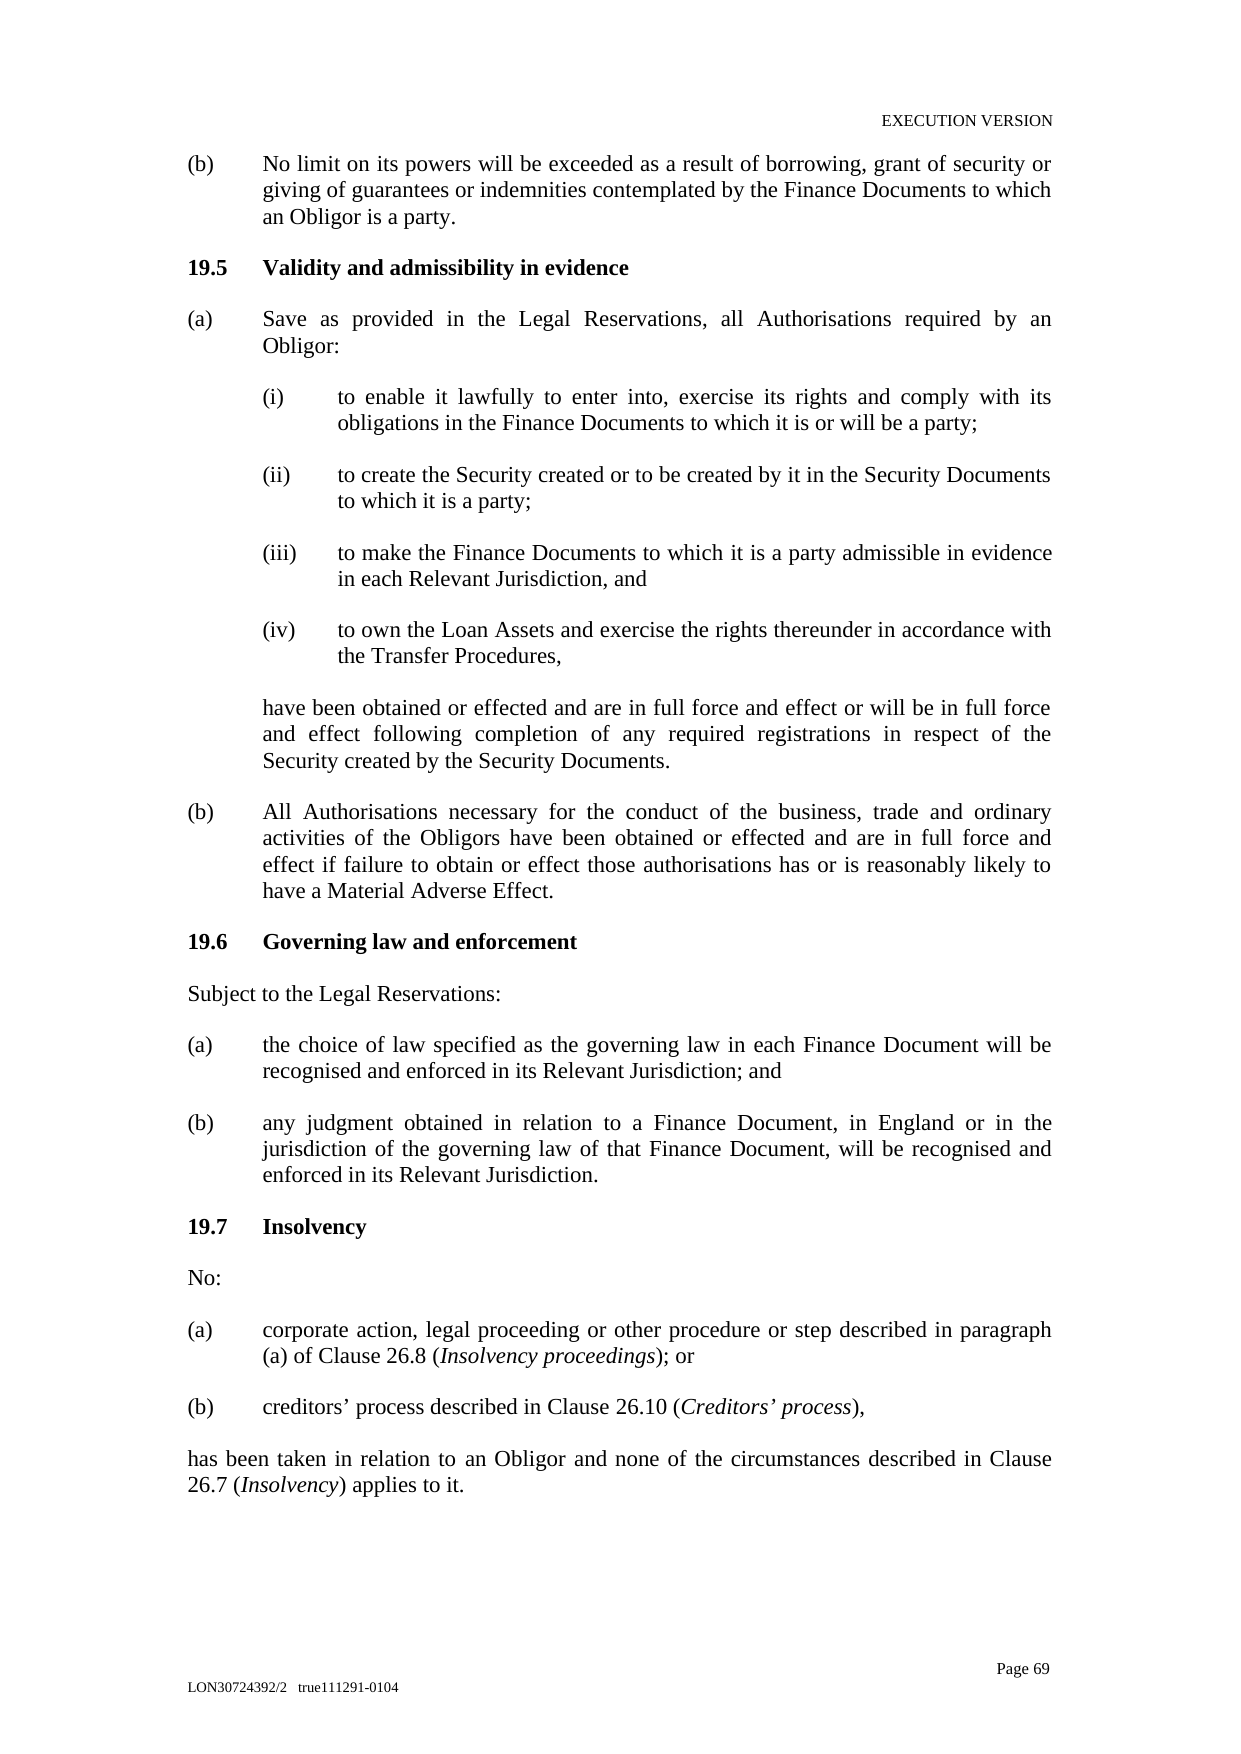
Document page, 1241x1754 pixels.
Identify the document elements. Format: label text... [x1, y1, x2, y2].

text No: [187, 1264, 1053, 1291]
text to own the Loan Assets and exercise the rights thereunder in accordance with the Transfer Procedures, [262, 616, 1053, 669]
text has been taken in relation to an Obligor and none of the circumstances described in Clause 26.7 (Insolvency) applies to it. [187, 1445, 1053, 1497]
text the choice of law specified as the governing law in each Finance Document will be recognised and enforced in its Relevant Jurisdiction; and [187, 1031, 1053, 1084]
text Save as provided in the Legal Reservations, all Authorisations required by an Obligor: [187, 305, 1053, 358]
text Governing law and enforcement [187, 928, 1053, 955]
text Subject to the Legal Reservations: [187, 980, 1053, 1006]
text any judgment obtained in relation to a Finance Document, in or in the jurisdiction of the governing law of that Finance Document, will be recognised and enforced in its Relevant Jurisdiction. [187, 1109, 1053, 1188]
text creditors’ process described in Clause 26.9 (Creditors’ process), [187, 1393, 1053, 1420]
text have been obtained or effected and are in full force and effect or will be in full force and effect following completion of any required registrations in respect of the Security created by the Security Documents. [262, 694, 1053, 773]
text (b) No limit on its powers will be exceeded as a result of borrowing, grant of security or giving of guarantees or indemnities contemplated by the Finance Documents to which an Obligor is a party. [187, 150, 1053, 229]
text All Authorisations necessary for the conduct of the business, trade and ordinary activities of the Obligors have been obtained or effected and are in full force and effect if failure to obtain or effect those authorisations has or is reasonably likely to have a Material Adverse Effect. [187, 798, 1053, 903]
text to enable it lawfully to enter into, exercise its rights and comply with its obligations in the Finance Documents to which it is or will be a party; [262, 383, 1053, 436]
text to create the Security created or to be created by it in the Security Documents to which it is a party; [262, 461, 1053, 513]
text Insolvency [187, 1213, 1053, 1239]
text corporate action, legal proceeding or other procedure or step described in paragraph (a) of Clause 26.8 (Insolvency proceedings); or [187, 1316, 1053, 1368]
text Validity and admissibility in evidence [187, 254, 1053, 280]
text to make the Finance Documents to which it is a party admissible in evidence in each Relevant Jurisdiction, and [262, 538, 1053, 591]
